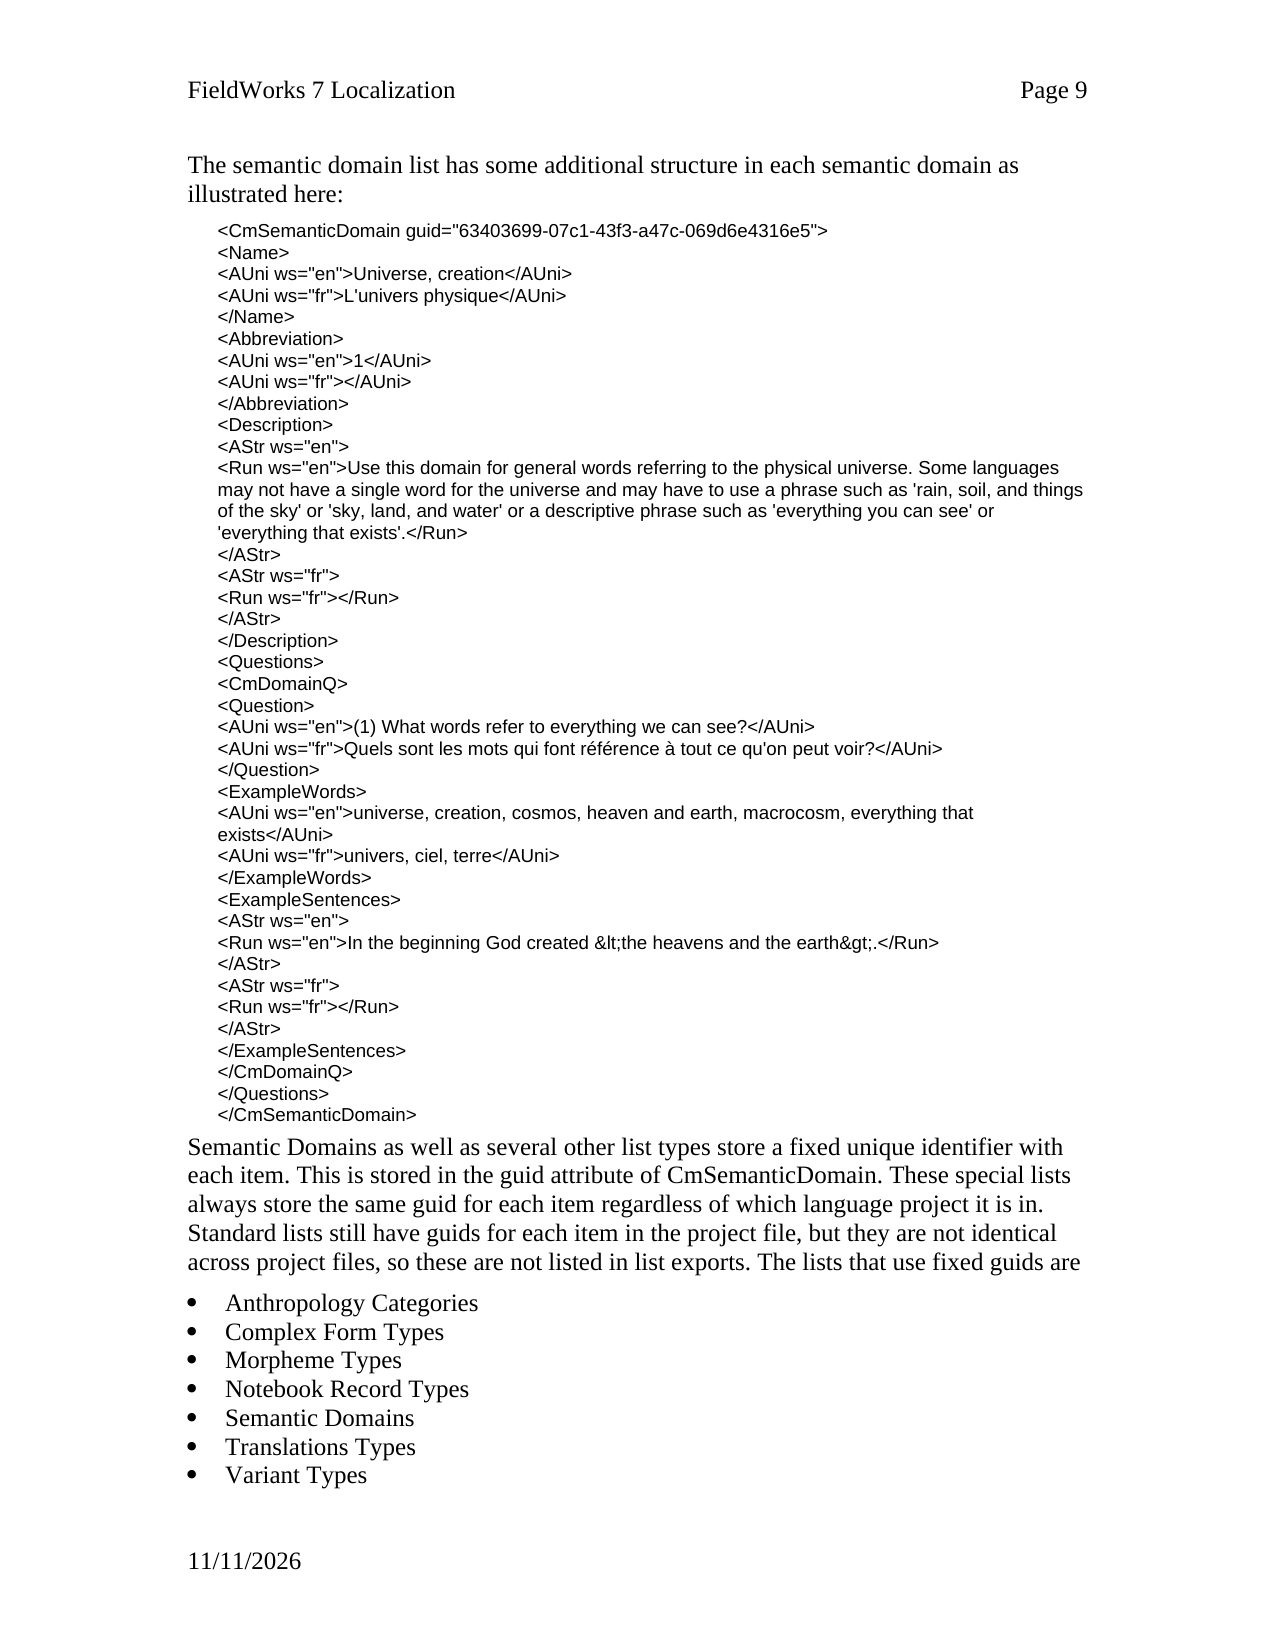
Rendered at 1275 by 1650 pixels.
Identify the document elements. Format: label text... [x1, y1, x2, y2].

text Semantic Domains as well as several other list types store a fixed unique identifier with each item. This is stored in the guid attribute of CmSemanticDomain. These special lists always store the same guid for each item regardless of which language project it is in. Standard lists still have guids for each item in the project file, but they are not identical across project files, so these are not listed in list exports. The lists that use fixed guids are [187, 1132, 1087, 1276]
list Semantic Domains [187, 1403, 1087, 1432]
list Morpheme Types [187, 1346, 1087, 1374]
list Notebook Record Types [187, 1374, 1087, 1403]
list Variant Types [187, 1461, 1087, 1489]
list Complex Form Types [187, 1317, 1087, 1346]
text <CmSemanticDomain guid="63403699-07c1-43f3-a47c-069d6e4316e5"> <Name> <AUni ws="en">Universe, creation</AUni> <AUni ws="fr">L'univers physique</AUni> </Name> <Abbreviation> <AUni ws="en">1</AUni> <AUni ws="fr"></AUni> </Abbreviation> <Description> <AStr ws="en"> <Run ws="en">Use this domain for general words referring to the physical universe. Some languages may not have a single word for the universe and may have to use a phrase such as 'rain, soil, and things of the sky' or 'sky, land, and water' or a descriptive phrase such as 'everything you can see' or 'everything that exists'.</Run> </AStr> <AStr ws="fr"> <Run ws="fr"></Run> </AStr> </Description> <Questions> <CmDomainQ> <Question> <AUni ws="en">(1) What words refer to everything we can see?</AUni> <AUni ws="fr">Quels sont les mots qui font référence à tout ce qu'on peut voir?</AUni> </Question> <ExampleWords> <AUni ws="en">universe, creation, cosmos, heaven and earth, macrocosm, everything that exists</AUni> <AUni ws="fr">univers, ciel, terre</AUni> </ExampleWords> <ExampleSentences> <AStr ws="en"> <Run ws="en">In the beginning God created &lt;the heavens and the earth&gt;.</Run> </AStr> <AStr ws="fr"> <Run ws="fr"></Run> </AStr> </ExampleSentences> </CmDomainQ> </Questions> </CmSemanticDomain> [217, 220, 1087, 1126]
list Anthropology Categories [187, 1288, 1087, 1317]
text The semantic domain list has some additional structure in each semantic domain as illustrated here: [187, 150, 1087, 207]
list Translations Types [187, 1432, 1087, 1461]
